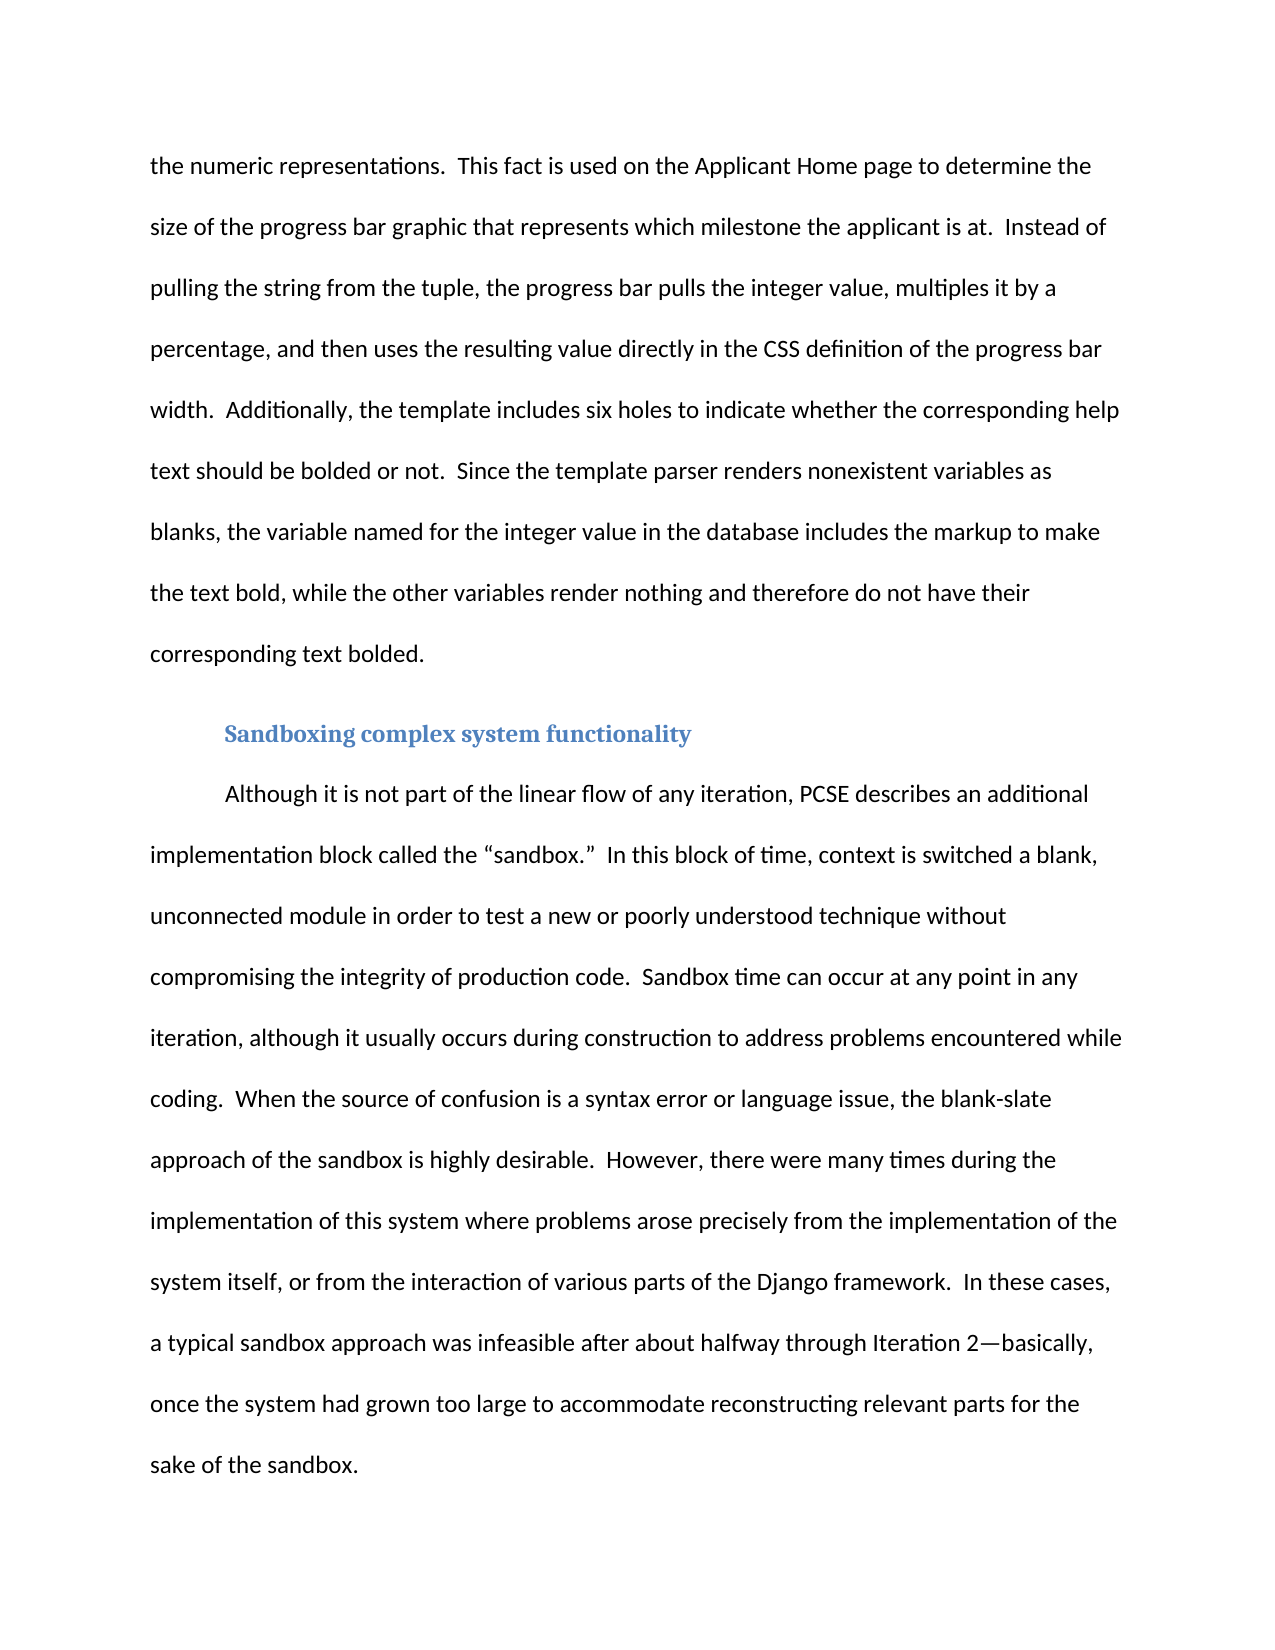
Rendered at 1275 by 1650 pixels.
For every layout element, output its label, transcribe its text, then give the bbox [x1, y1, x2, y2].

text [150, 150, 1125, 669]
text Although it is not part of the linear flow of any iteration, PCSE describes an additional implementation block called the “sandbox.” In this block of time, context is switched a blank, unconnected module in order to test a new or poorly understood technique without compromising the integrity of production code. Sandbox time can occur at any point in any iteration, although it usually occurs during construction to address problems encountered while coding. When the source of confusion is a syntax error or language issue, the blank-slate approach of the sandbox is highly desirable. However, there were many times during the implementation of this system where problems arose precisely from the implementation of the system itself, or from the interaction of various parts of the Django framework. In these cases, a typical sandbox approach was infeasible after about halfway through Iteration 2—basically, once the system had grown too large to accommodate reconstructing relevant parts for the sake of the sandbox. [150, 778, 1125, 1480]
subtitle Sandboxing complex system functionality [150, 720, 1125, 749]
